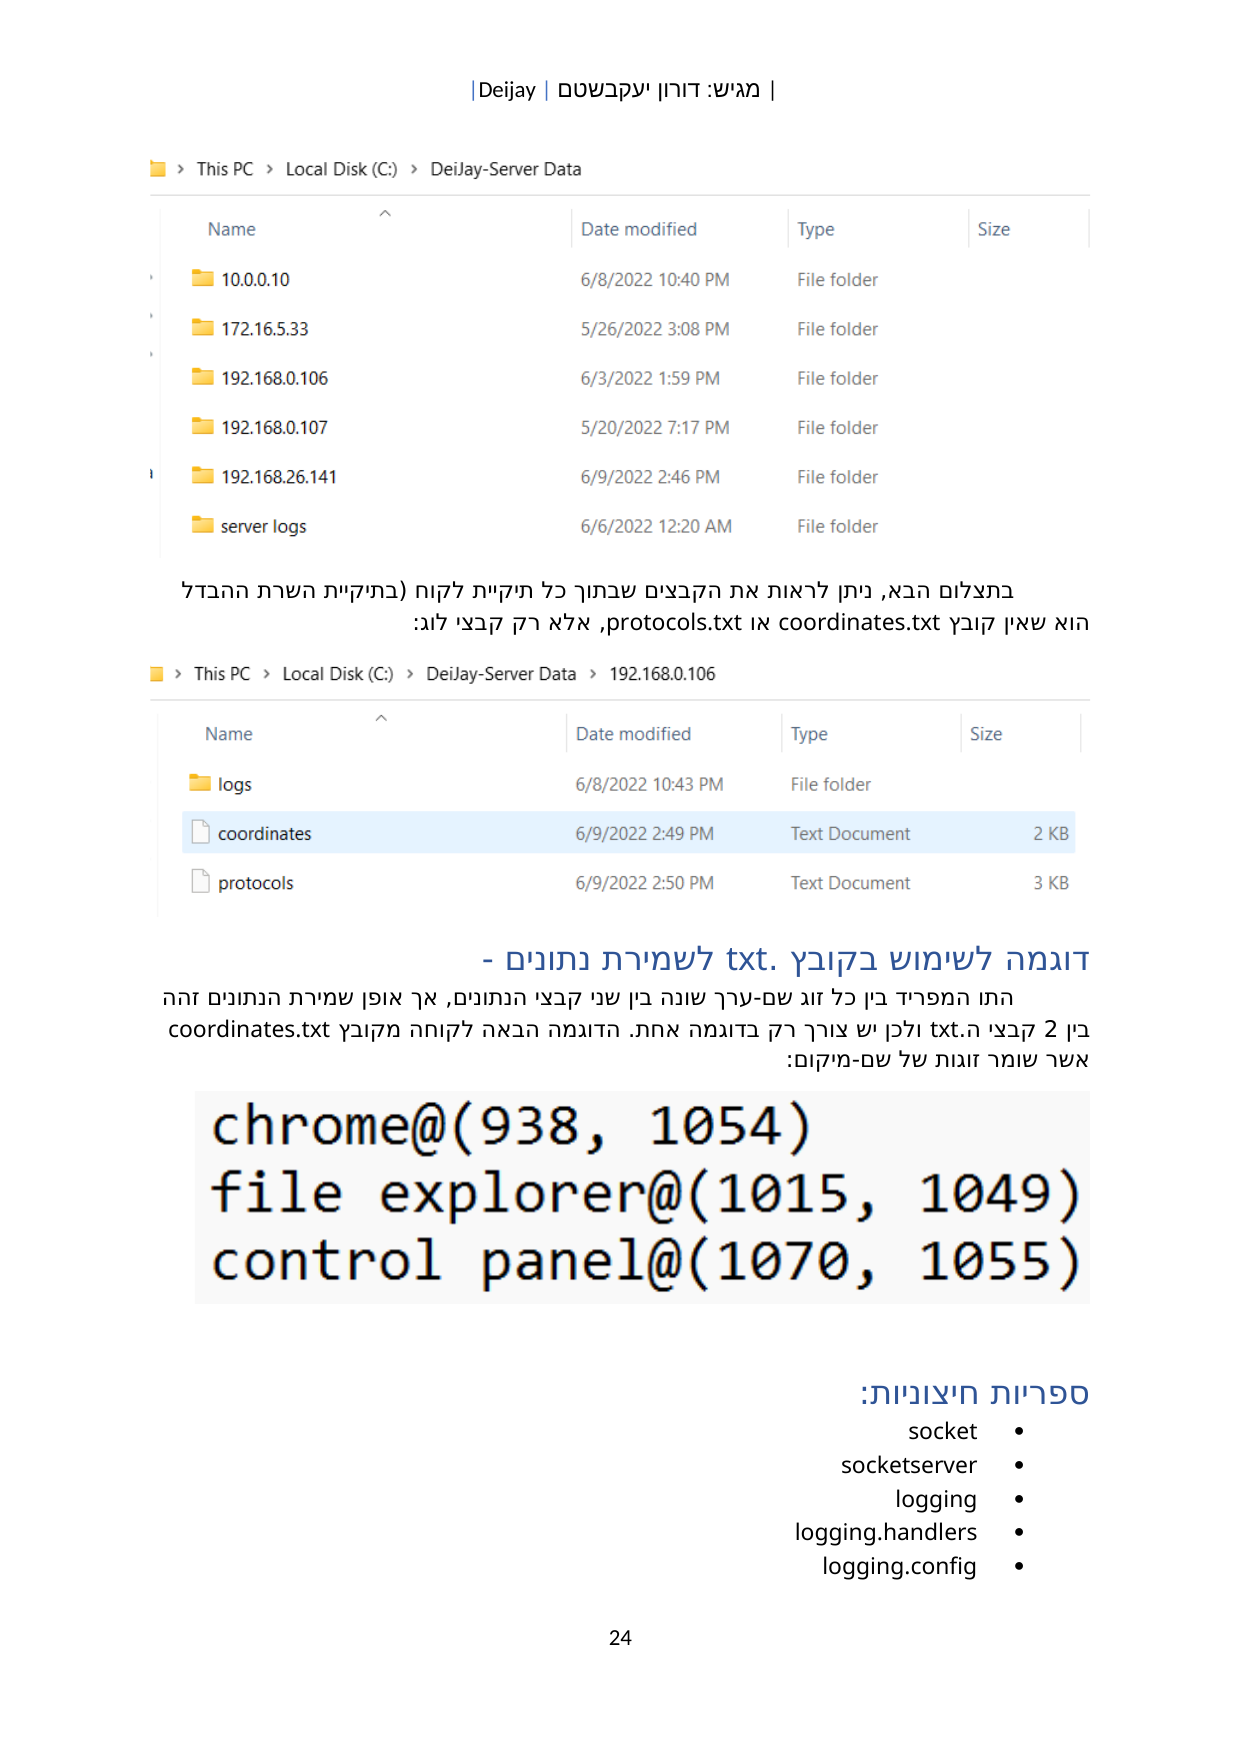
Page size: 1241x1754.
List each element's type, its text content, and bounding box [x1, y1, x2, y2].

picture [150, 150, 1091, 558]
text התו המפריד בין כל זוג שם-ערך שונה בין שני קבצי הנתונים, אך אופן שמירת הנתונים זהה בין 2 קבצי ה.txt ולכן יש צורך רק בדוגמה אחת. הדוגמה הבאה לקוחה מקובץ coordinates.txt אשר שומר זוגות של שם-מיקום: [150, 984, 1090, 1073]
subtitle ספריות חיצוניות: [150, 1373, 1090, 1412]
picture [194, 1091, 1090, 1304]
list logging.config [150, 1550, 1015, 1581]
list socket [150, 1415, 1015, 1446]
list logging.handlers [150, 1516, 1015, 1548]
list logging [150, 1483, 1015, 1514]
subtitle דוגמה לשימוש בקובץ .txt לשמירת נתונים - [150, 935, 1090, 980]
text בתצלום הבא, ניתן לראות את הקבצים שבתוך כל תיקיית לקוח (בתיקיית השרת ההבדל הוא שאין קובץ coordinates.txt או protocols.txt, אלא רק קבצי לוג: [150, 577, 1090, 637]
list socketserver [150, 1449, 1015, 1480]
picture [150, 656, 1091, 917]
